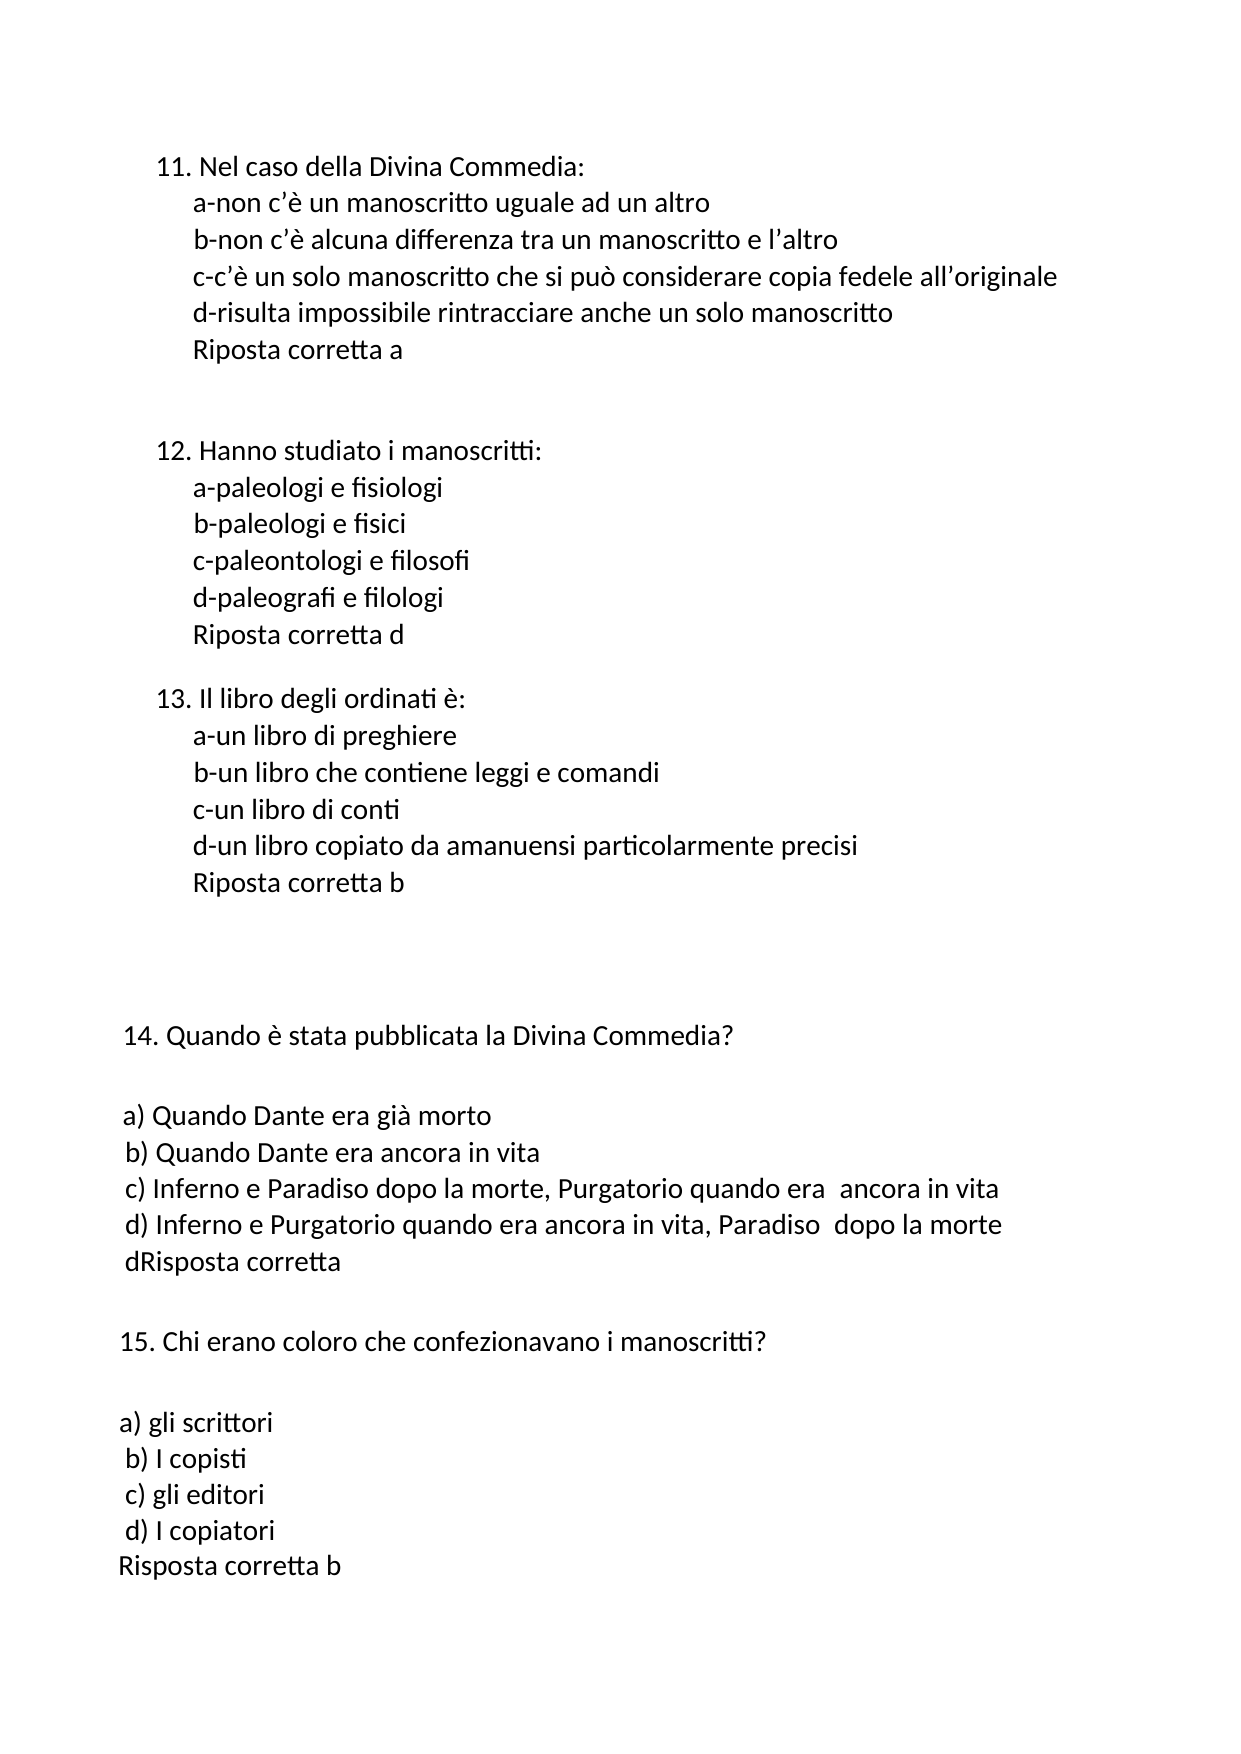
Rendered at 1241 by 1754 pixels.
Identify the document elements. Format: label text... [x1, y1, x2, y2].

text c) Inferno e Paradiso dopo la morte, Purgatorio quando era ancora in vita [118, 1170, 1029, 1205]
text b-non c’è alcuna differenza tra un manoscritto e l’altro [193, 221, 1122, 257]
text 11. Nel caso della Divina Commedia: [155, 148, 1122, 183]
text 15. Chi erano coloro che confezionavano i manoscritti? [118, 1323, 920, 1359]
text a) Quando Dante era già morto [118, 1097, 896, 1133]
text d-paleografi e filologi [193, 579, 1122, 614]
text a-paleologi e fisiologi [193, 469, 1122, 504]
text c-c’è un solo manoscritto che si può considerare copia fedele all’originale [193, 258, 1070, 293]
text 12. Hanno studiato i manoscritti: [155, 432, 1122, 467]
text d-risulta impossibile rintracciare anche un solo manoscritto [193, 294, 1070, 330]
text c-paleontologi e filosofi [193, 542, 1122, 578]
text c-un libro di conti [193, 791, 1122, 826]
text 14. Quando è stata pubblicata la Divina Commedia? [118, 1017, 896, 1053]
text a-non c’è un manoscritto uguale ad un altro [193, 184, 1122, 220]
text d) I copiatori [118, 1512, 1122, 1547]
text dRisposta corretta [118, 1243, 1026, 1279]
text 13. Il libro degli ordinati è: [155, 681, 1122, 716]
text Riposta corretta a [193, 331, 1070, 366]
text Risposta corretta b [118, 1547, 1122, 1583]
text b) I copisti [118, 1441, 1122, 1476]
text b-un libro che contiene leggi e comandi [193, 754, 1122, 789]
text d) Inferno e Purgatorio quando era ancora in vita, Paradiso dopo la morte [118, 1206, 1026, 1242]
text b) Quando Dante era ancora in vita [118, 1134, 1122, 1170]
text b-paleologi e fisici [193, 505, 1122, 541]
text a-un libro di preghiere [193, 717, 1122, 753]
text a) gli scrittori [118, 1404, 920, 1439]
text Riposta corretta d [193, 616, 1122, 651]
text c) gli editori [118, 1476, 1122, 1512]
text d-un libro copiato da amanuensi particolarmente precisi [193, 827, 1122, 863]
text Riposta corretta b [193, 864, 1122, 900]
